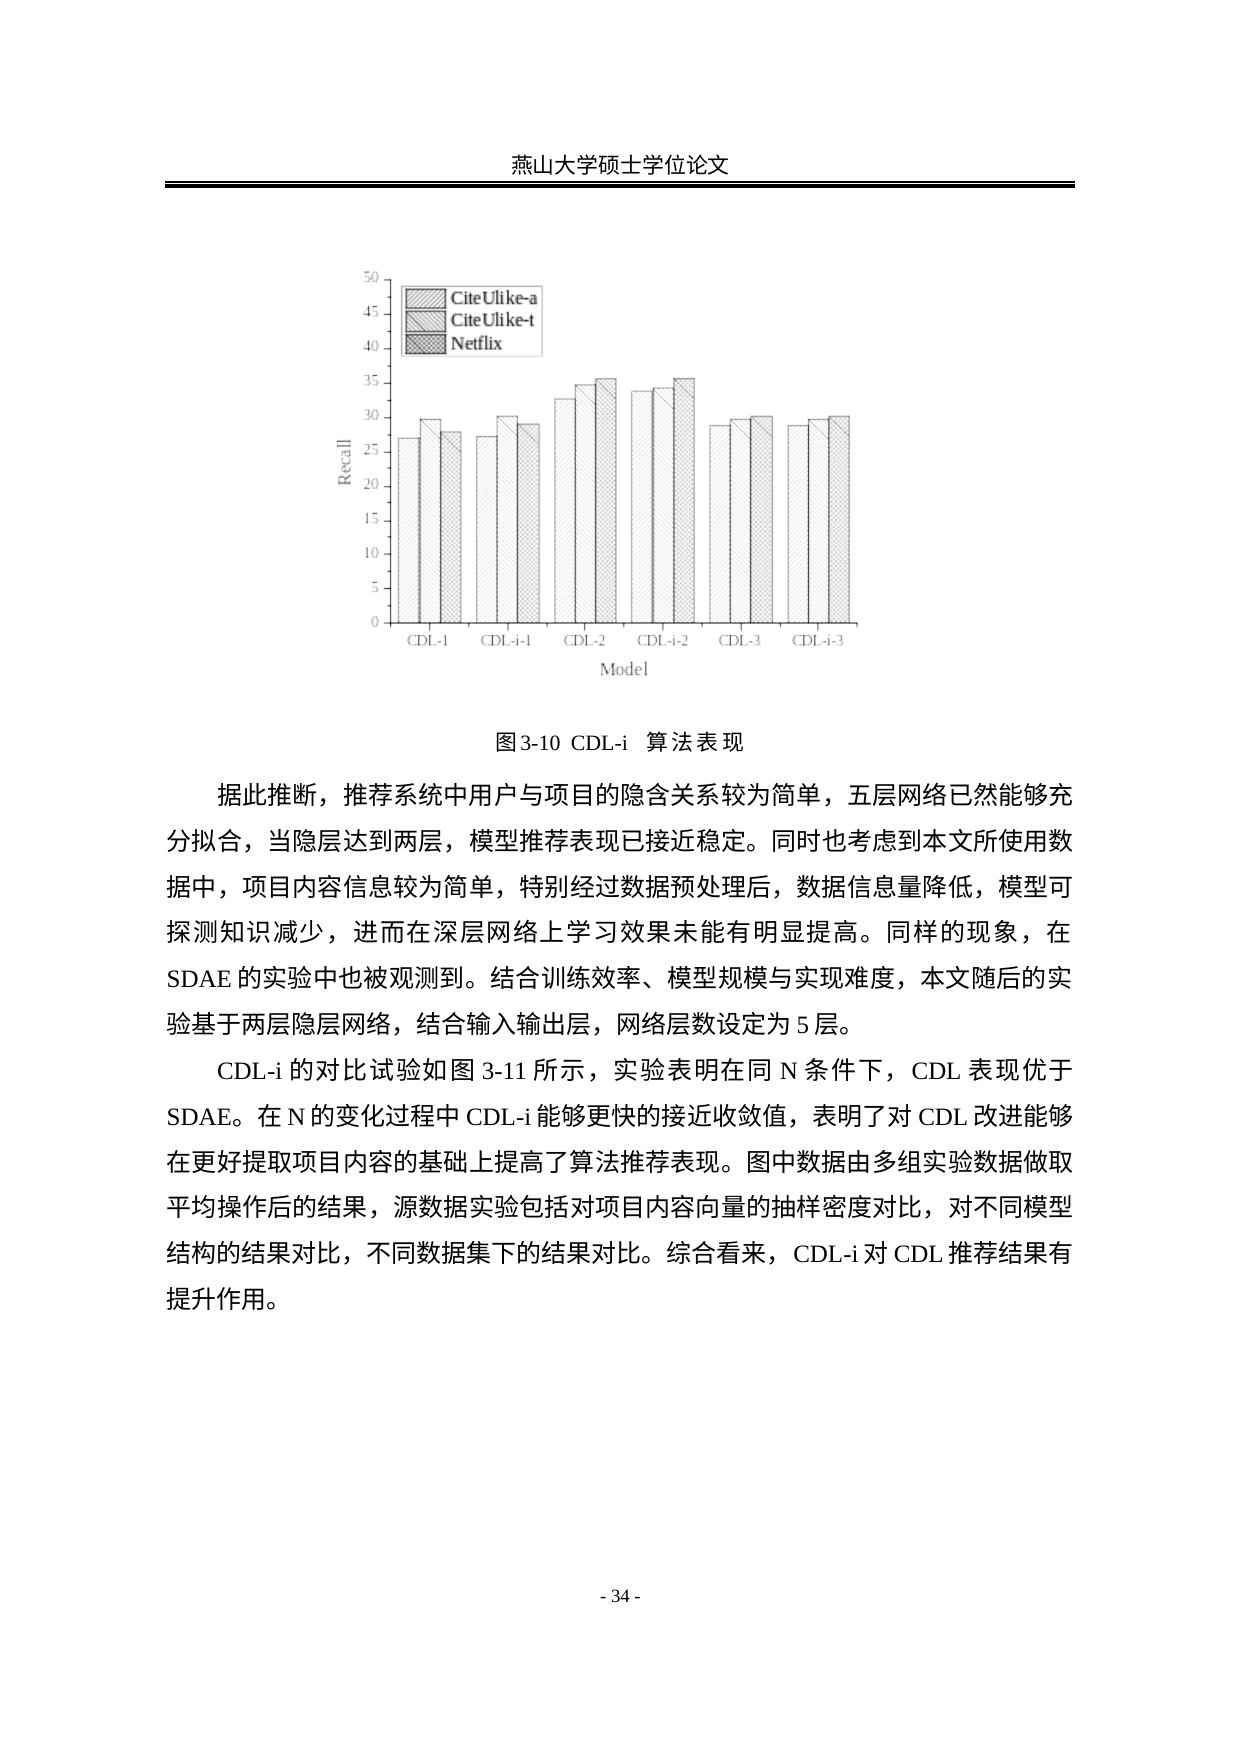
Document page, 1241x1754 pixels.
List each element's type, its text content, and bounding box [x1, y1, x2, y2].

text 据此推断，推荐系统中用户与项目的隐含关系较为简单，五层网络已然能够充分拟合，当隐层达到两层，模型推荐表现已接近稳定。同时也考虑到本文所使用数据中，项目内容信息较为简单，特别经过数据预处理后，数据信息量降低，模型可探测知识减少，进而在深层网络上学习效果未能有明显提高。同样的现象，在SDAE的实验中也被观测到。结合训练效率、模型规模与实现难度，本文随后的实验基于两层隐层网络，结合输入输出层，网络层数设定为5层。 [166, 766, 1074, 1041]
table_cell CDL-i算法表现 [155, 719, 1087, 766]
text CDL-i的对比试验如图3-11所示，实验表明在同N条件下，CDL表现优于SDAE。在N的变化过程中CDL-i能够更快的接近收敛值，表明了对CDL改进能够在更好提取项目内容的基础上提高了算法推荐表现。图中数据由多组实验数据做取平均操作后的结果，源数据实验包括对项目内容向量的抽样密度对比，对不同模型结构的结果对比，不同数据集下的结果对比。综合看来，CDL-i对CDL推荐结果有提升作用。 [166, 1041, 1074, 1316]
table_header [155, 207, 1087, 719]
